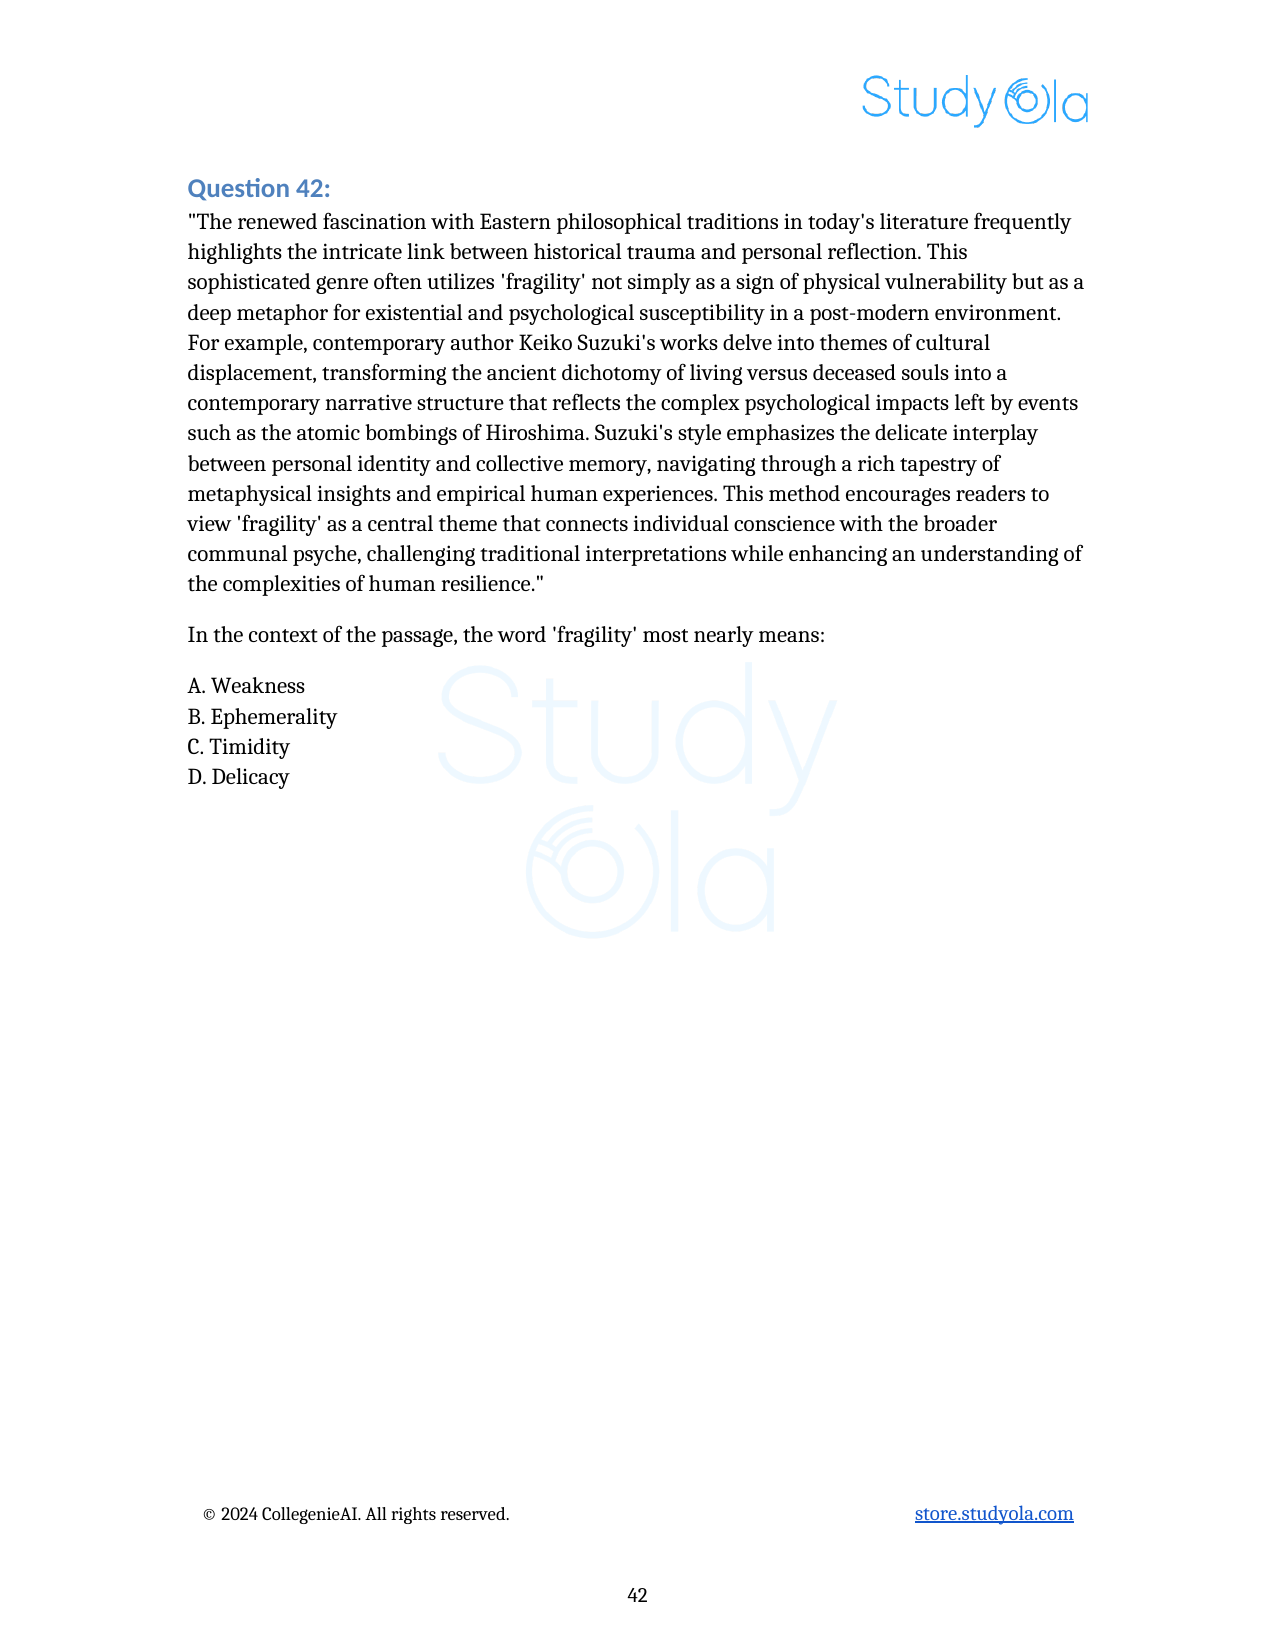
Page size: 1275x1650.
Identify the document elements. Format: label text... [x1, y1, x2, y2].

text A. Weakness B. Ephemerality C. Timidity D. Delicacy [187, 673, 1087, 790]
picture [862, 75, 1088, 128]
text "The renewed fascination with Eastern philosophical traditions in today's literature frequently highlights the intricate link between historical trauma and personal reflection. This sophisticated genre often utilizes 'fragility' not simply as a sign of physical vulnerability but as a deep metaphor for existential and psychological susceptibility in a post-modern environment. For example, contemporary author Keiko Suzuki's works delve into themes of cultural displacement, transforming the ancient dichotomy of living versus deceased souls into a contemporary narrative structure that reflects the complex psychological impacts left by events such as the atomic bombings of Hiroshima. Suzuki's style emphasizes the delicate interplay between personal identity and collective memory, navigating through a rich tapestry of metaphysical insights and empirical human experiences. This method encourages readers to view 'fragility' as a central theme that connects individual conscience with the broader communal psyche, challenging traditional interpretations while enhancing an understanding of the complexities of human resilience." [187, 209, 1087, 598]
picture [187, 163, 1088, 1437]
text In the context of the passage, the word 'fragility' most nearly means: [187, 622, 1087, 649]
subtitle Question 42: [187, 171, 1087, 204]
